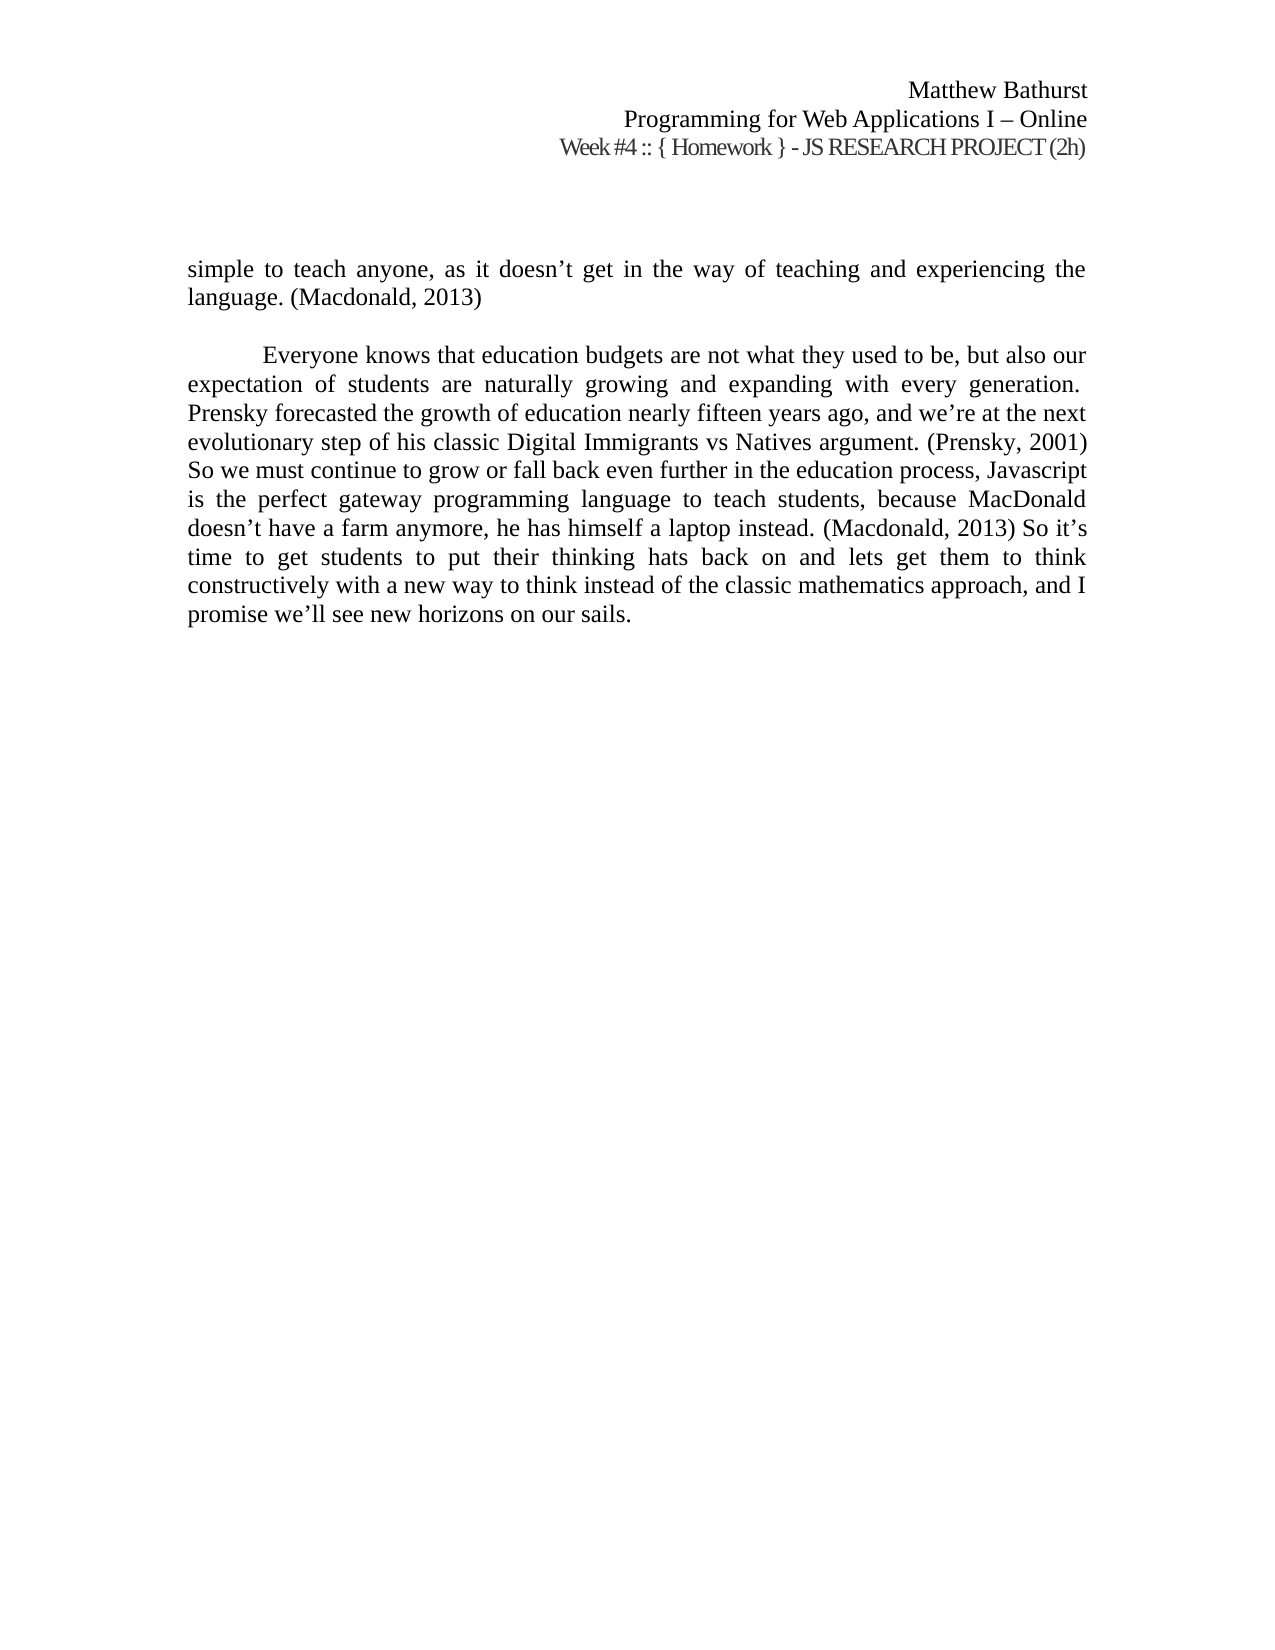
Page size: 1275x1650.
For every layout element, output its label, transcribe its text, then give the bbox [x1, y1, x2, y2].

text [187, 254, 1087, 311]
text Everyone knows that education budgets are not what they used to be, but also our expectation of students are naturally growing and expanding with every generation. Prensky forecasted the growth of education nearly fifteen years ago, and we’re at the next evolutionary step of his classic Digital Immigrants vs Natives argument. (Prensky, 2001) So we must continue to grow or fall back even further in the education process, Javascript is the perfect gateway programming language to teach students, because MacDonald doesn’t have a farm anymore, he has himself a laptop instead. (Macdonald, 2013) So it’s time to get students to put their thinking hats back on and lets get them to think constructively with a new way to think instead of the classic mathematics approach, and I promise we’ll see new horizons on our sails. [187, 340, 1087, 628]
